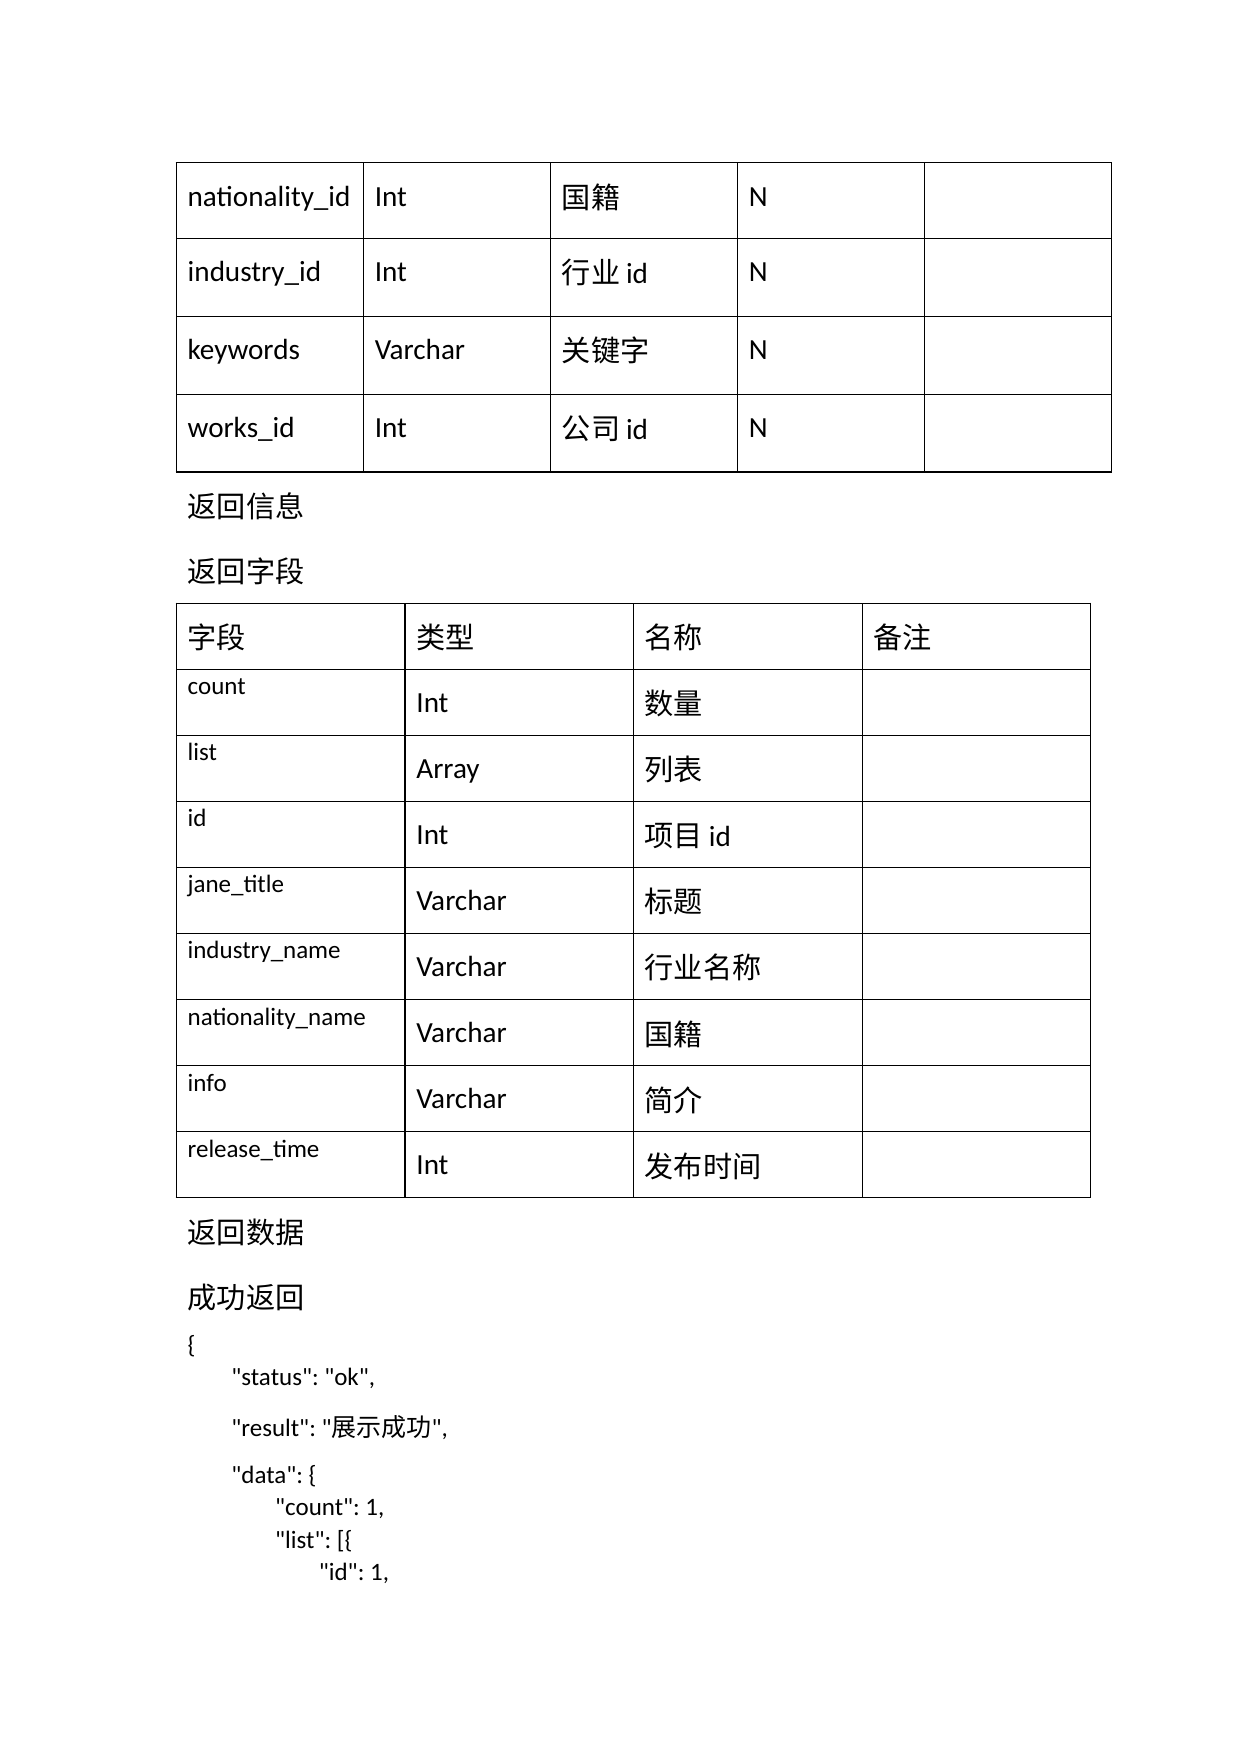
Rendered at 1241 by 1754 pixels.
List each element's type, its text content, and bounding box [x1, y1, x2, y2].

table_cell Varchar [406, 868, 633, 933]
table_header 字段 [177, 604, 404, 668]
table_cell Int [364, 239, 550, 316]
text "result": "展示成功", [187, 1393, 1053, 1458]
table_cell release_time [177, 1132, 404, 1197]
table_cell Varchar [406, 1000, 633, 1065]
text 返回字段 [187, 537, 1053, 602]
table_header 名称 [634, 604, 862, 668]
table_cell Varchar [406, 934, 633, 999]
table_cell 关键字 [551, 317, 737, 393]
table_cell [863, 1000, 1090, 1065]
text "list": [{ [187, 1523, 1053, 1555]
text { [187, 1328, 1053, 1360]
table_cell [863, 670, 1090, 734]
table_cell [925, 317, 1111, 393]
table_cell [925, 239, 1111, 316]
table_cell Array [406, 736, 633, 801]
table_cell [925, 395, 1111, 471]
table_cell Int [364, 163, 550, 238]
table_cell 国籍 [634, 1000, 862, 1065]
table_cell Int [406, 802, 633, 867]
table_cell [863, 868, 1090, 933]
text "count": 1, [187, 1490, 1053, 1523]
table_cell id [177, 802, 404, 867]
table_cell keywords [177, 317, 363, 393]
table_cell [863, 1132, 1090, 1197]
table_cell list [177, 736, 404, 801]
table_cell works_id [177, 395, 363, 471]
table_cell info [177, 1066, 404, 1131]
table_cell count [177, 670, 404, 734]
table_cell [863, 802, 1090, 867]
table_cell nationality_id [177, 163, 363, 238]
table_cell 行业名称 [634, 934, 862, 999]
text 返回数据 [187, 1198, 1053, 1263]
table_cell Varchar [364, 317, 550, 393]
text 成功返回 [187, 1263, 1053, 1328]
table_cell [863, 736, 1090, 801]
table_cell 公司id [551, 395, 737, 471]
table_cell 数量 [634, 670, 862, 734]
table_header 备注 [863, 604, 1090, 668]
table_cell nationality_name [177, 1000, 404, 1065]
table_cell N [738, 239, 924, 316]
table_cell [863, 1066, 1090, 1131]
table_cell Varchar [406, 1066, 633, 1131]
text "data": { [187, 1458, 1053, 1490]
table_cell [863, 934, 1090, 999]
table_cell 标题 [634, 868, 862, 933]
table_cell 发布时间 [634, 1132, 862, 1197]
table_cell 行业id [551, 239, 737, 316]
text "status": "ok", [187, 1360, 1053, 1393]
table_cell 项目id [634, 802, 862, 867]
table_cell N [738, 163, 924, 238]
table_cell N [738, 395, 924, 471]
table_cell 国籍 [551, 163, 737, 238]
table_cell Int [364, 395, 550, 471]
table_cell 简介 [634, 1066, 862, 1131]
table_cell industry_name [177, 934, 404, 999]
table_cell Int [406, 670, 633, 734]
text 返回信息 [187, 473, 1053, 537]
table_cell [925, 163, 1111, 238]
table_header 类型 [406, 604, 633, 668]
table_cell Int [406, 1132, 633, 1197]
table_cell jane_title [177, 868, 404, 933]
table_cell industry_id [177, 239, 363, 316]
table_cell N [738, 317, 924, 393]
table_cell 列表 [634, 736, 862, 801]
text "id": 1, [187, 1555, 1053, 1588]
